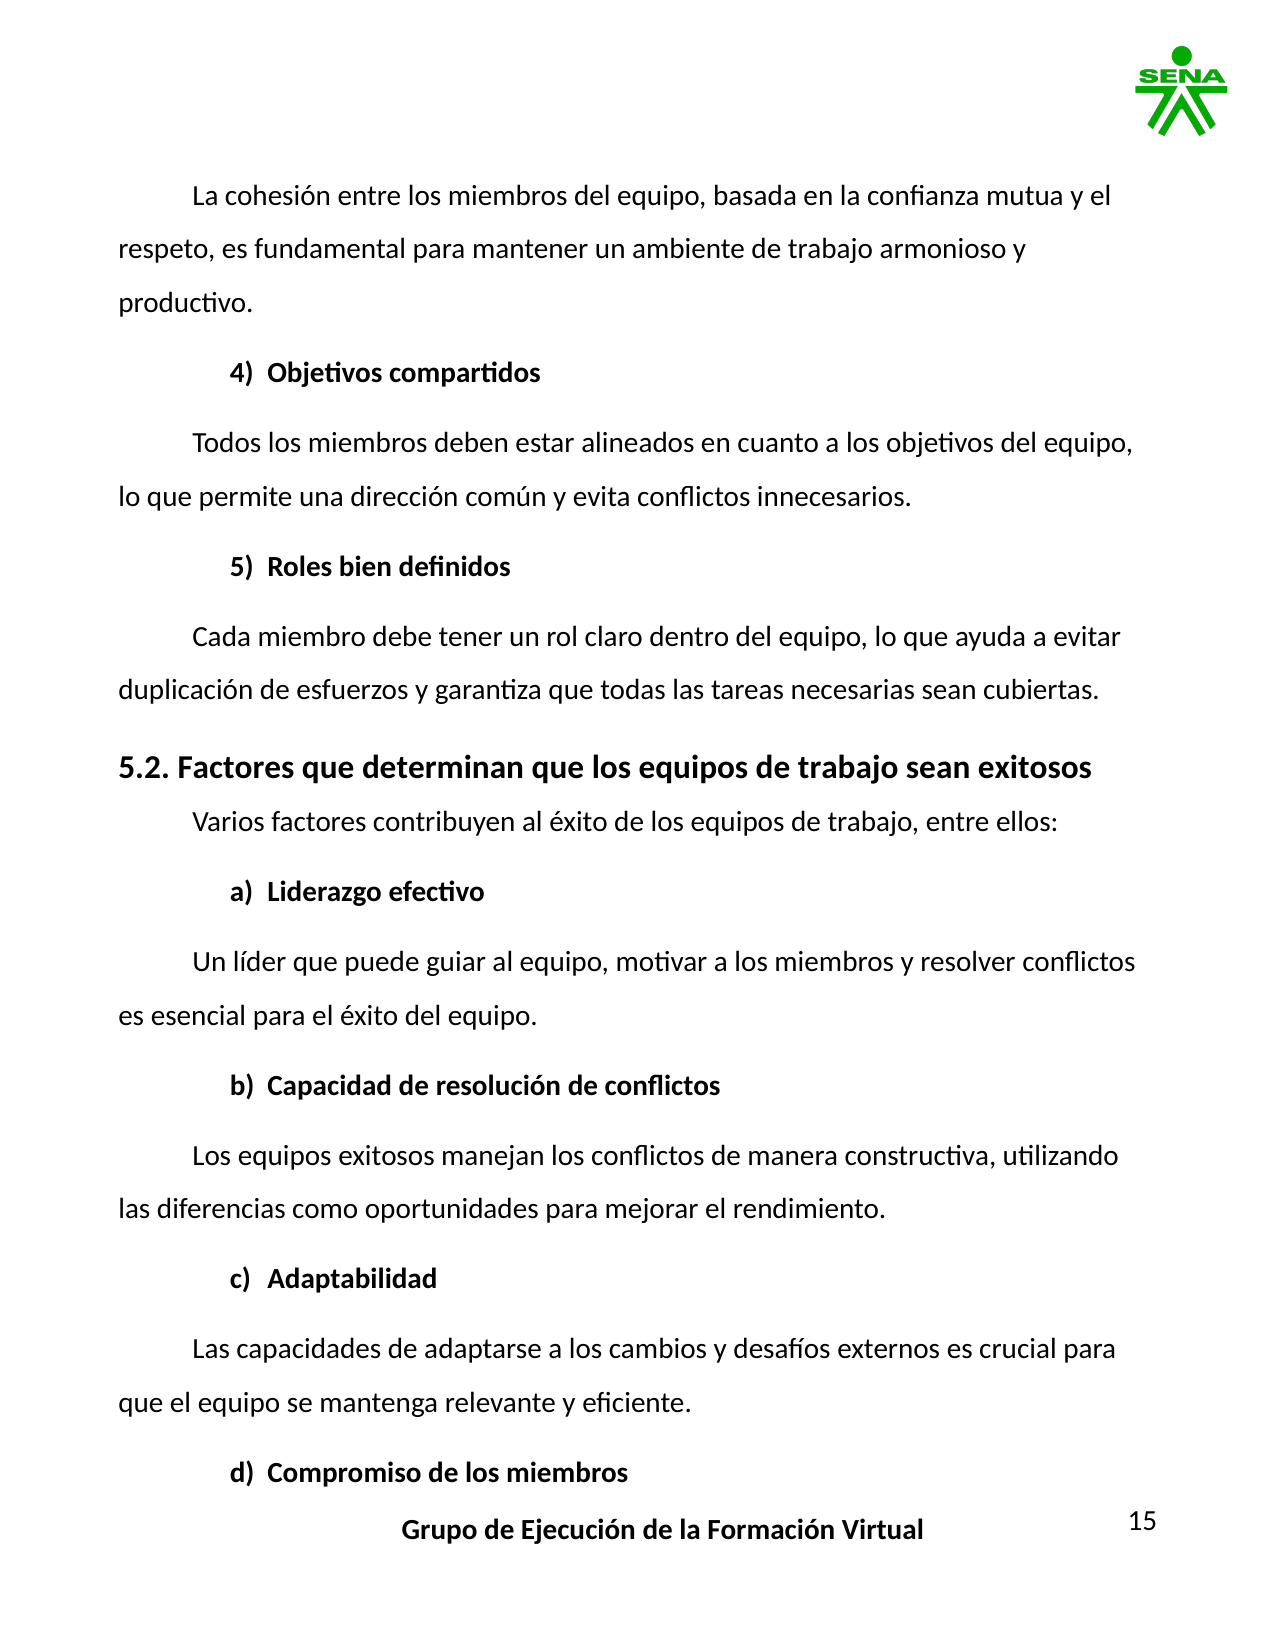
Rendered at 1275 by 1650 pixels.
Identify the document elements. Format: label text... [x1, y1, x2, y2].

text Todos los miembros deben estar alineados en cuanto a los objetivos del equipo, lo que permite una dirección común y evita conflictos innecesarios. [118, 424, 1157, 513]
text Las capacidades de adaptarse a los cambios y desafíos externos es crucial para que el equipo se mantenga relevante y eficiente. [118, 1331, 1157, 1419]
picture [1135, 46, 1228, 136]
list Roles bien definidos [229, 548, 1157, 583]
text Cada miembro debe tener un rol claro dentro del equipo, lo que ayuda a evitar duplicación de esfuerzos y garantiza que todas las tareas necesarias sean cubiertas. [118, 618, 1157, 707]
text Varios factores contribuyen al éxito de los equipos de trabajo, entre ellos: [118, 803, 1157, 839]
list Liderazgo efectivo [229, 873, 1157, 909]
text Los equipos exitosos manejan los conflictos de manera constructiva, utilizando las diferencias como oportunidades para mejorar el rendimiento. [118, 1137, 1157, 1226]
list Adaptabilidad [229, 1260, 1157, 1296]
subtitle Factores que determinan que los equipos de trabajo sean exitosos [118, 746, 1157, 786]
text Un líder que puede guiar al equipo, motivar a los miembros y resolver conflictos es esencial para el éxito del equipo. [118, 943, 1157, 1032]
list Capacidad de resolución de conflictos [229, 1067, 1157, 1102]
list Compromiso de los miembros [229, 1454, 1157, 1490]
list Objetivos compartidos [229, 354, 1157, 390]
